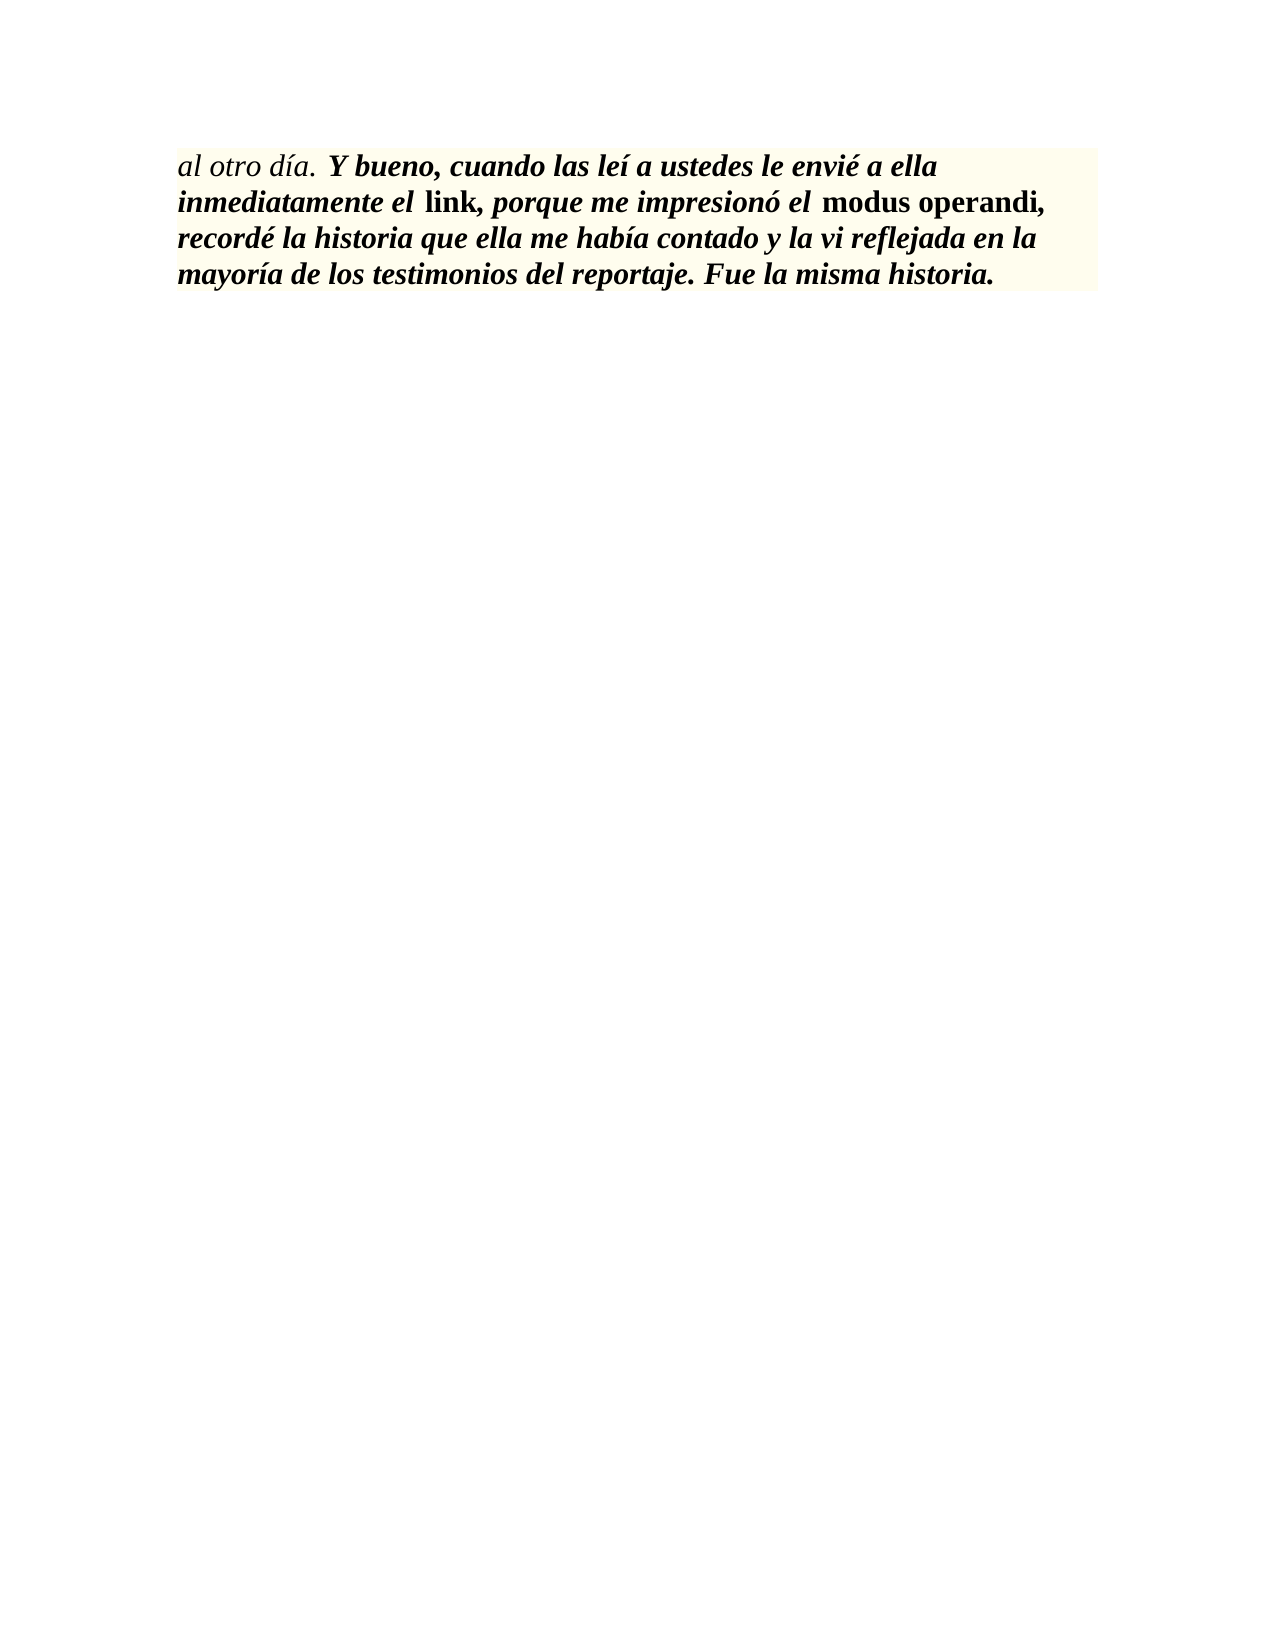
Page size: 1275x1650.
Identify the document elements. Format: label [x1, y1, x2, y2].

text [177, 148, 1098, 291]
